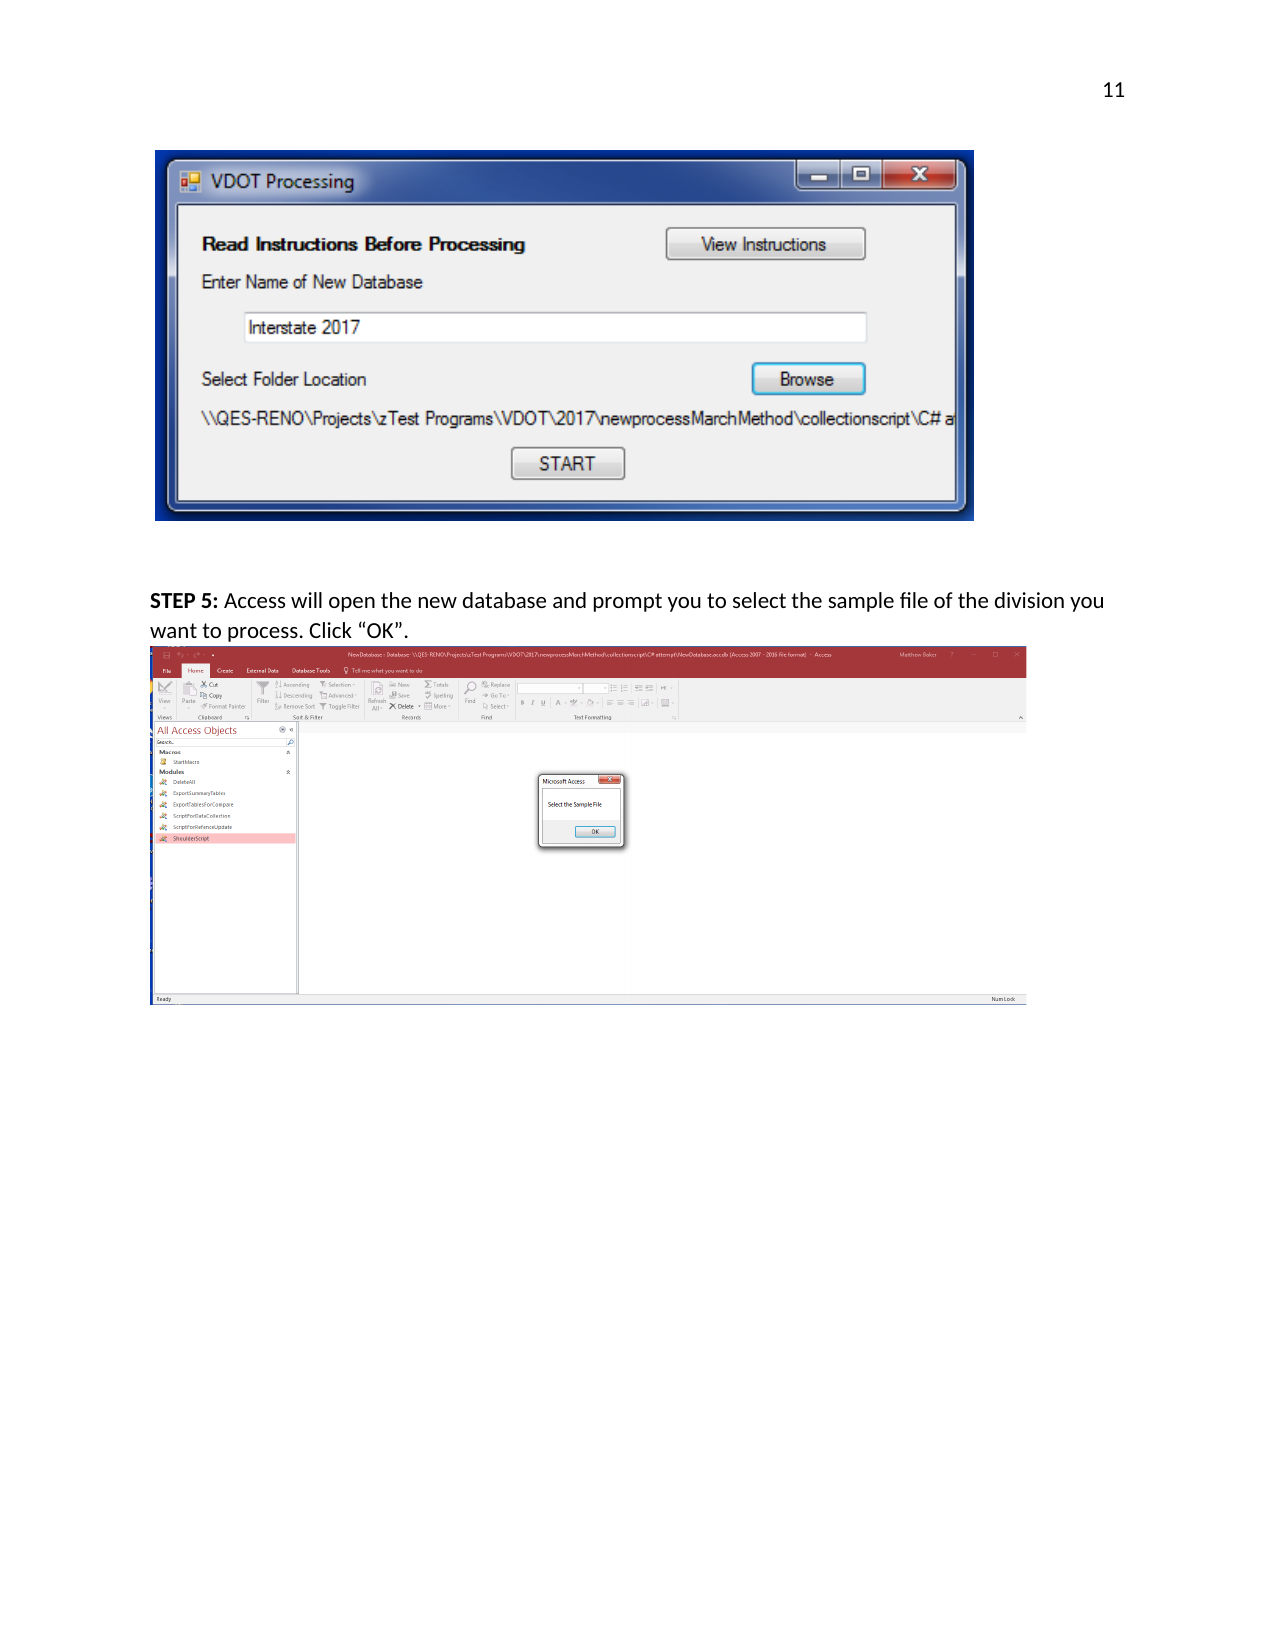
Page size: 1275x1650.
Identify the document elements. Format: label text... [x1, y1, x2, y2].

picture [155, 150, 974, 521]
picture [150, 646, 1027, 1005]
